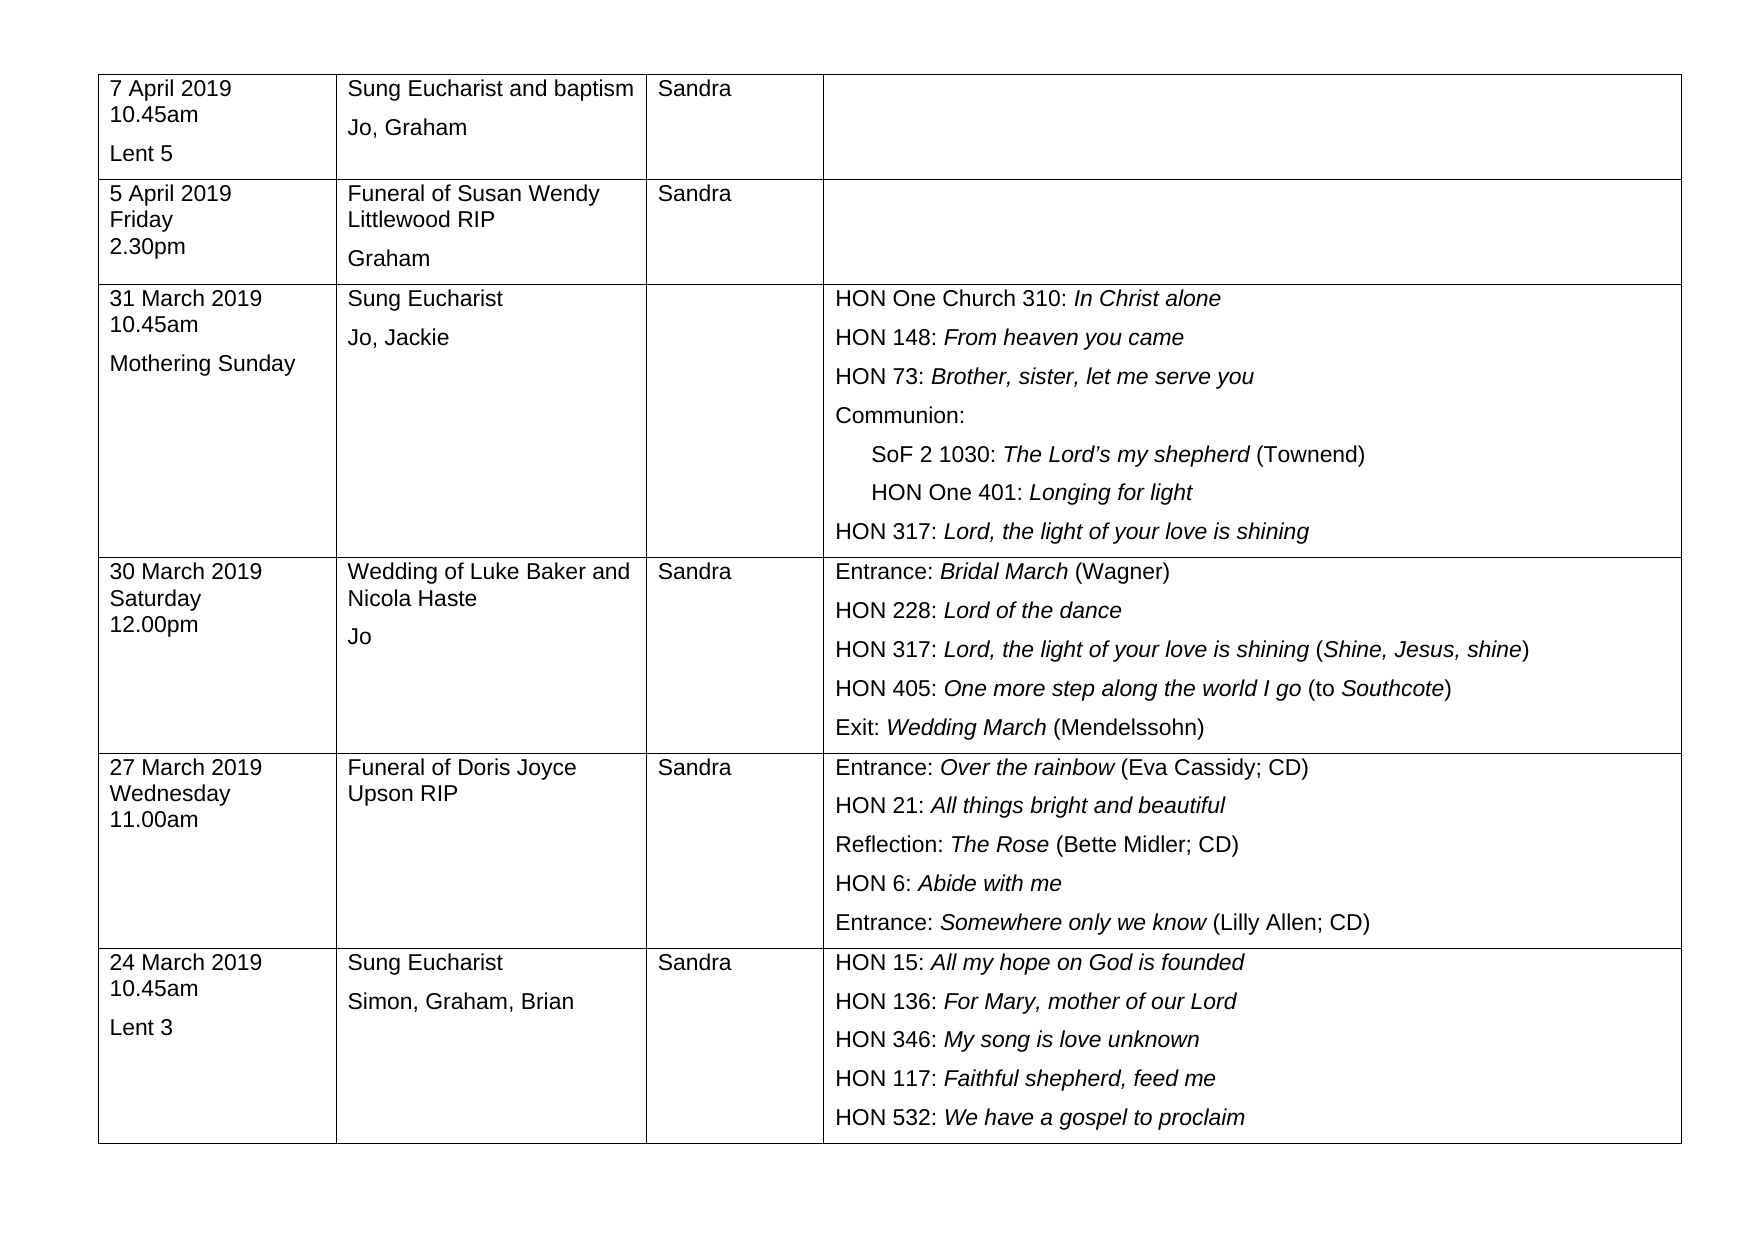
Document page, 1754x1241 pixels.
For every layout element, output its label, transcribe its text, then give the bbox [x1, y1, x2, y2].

table_cell Sung Eucharist Simon, Graham, Brian [337, 949, 646, 1143]
table_cell 5 April 2019 Friday 2.30pm [99, 180, 336, 284]
table_cell 7 April 2019 10.45am Lent 5 [99, 75, 336, 179]
table_cell Sandra [647, 949, 823, 1143]
table_cell Entrance: Bridal March (Wagner) HON 228: Lord of the dance HON 317: Lord, the light of your love is shining (Shine, Jesus, shine) HON 405: One more step along the world I go (to Southcote) Exit: Wedding March (Mendelssohn) [824, 558, 1681, 752]
table_cell 31 March 2019 10.45am Mothering Sunday [99, 285, 336, 557]
table_cell Sandra [647, 754, 823, 948]
table_cell 24 March 2019 10.45am Lent 3 [99, 949, 336, 1143]
table_cell Funeral of Doris Joyce Upson RIP [337, 754, 646, 948]
table_cell Funeral of Susan Wendy Littlewood RIP Graham [337, 180, 646, 284]
table_cell Sandra [647, 180, 823, 284]
table_cell [647, 285, 823, 557]
table_cell Sandra [647, 75, 823, 179]
table_cell HON 15: All my hope on God is founded HON 136: For Mary, mother of our Lord HON 346: My song is love unknown HON 117: Faithful shepherd, feed me HON 532: We have a gospel to proclaim [824, 949, 1681, 1143]
table_cell 27 March 2019 Wednesday 11.00am [99, 754, 336, 948]
table_cell Wedding of Luke Baker and Nicola Haste Jo [337, 558, 646, 752]
table_cell Sung Eucharist Jo, Jackie [337, 285, 646, 557]
table_cell Sung Eucharist and baptism Jo, Graham [337, 75, 646, 179]
table_cell [824, 180, 1681, 284]
table_cell Sandra [647, 558, 823, 752]
table_cell Entrance: Over the rainbow (Eva Cassidy; CD) HON 21: All things bright and beautiful Reflection: The Rose (Bette Midler; CD) HON 6: Abide with me Entrance: Somewhere only we know (Lilly Allen; CD) [824, 754, 1681, 948]
table_cell 30 March 2019 Saturday 12.00pm [99, 558, 336, 752]
table_cell [824, 75, 1681, 179]
table_cell HON One Church 310: In Christ alone HON 148: From heaven you came HON 73: Brother, sister, let me serve you Communion: SoF 2 1030: The Lord’s my shepherd (Townend) HON One 401: Longing for light HON 317: Lord, the light of your love is shining [824, 285, 1681, 557]
